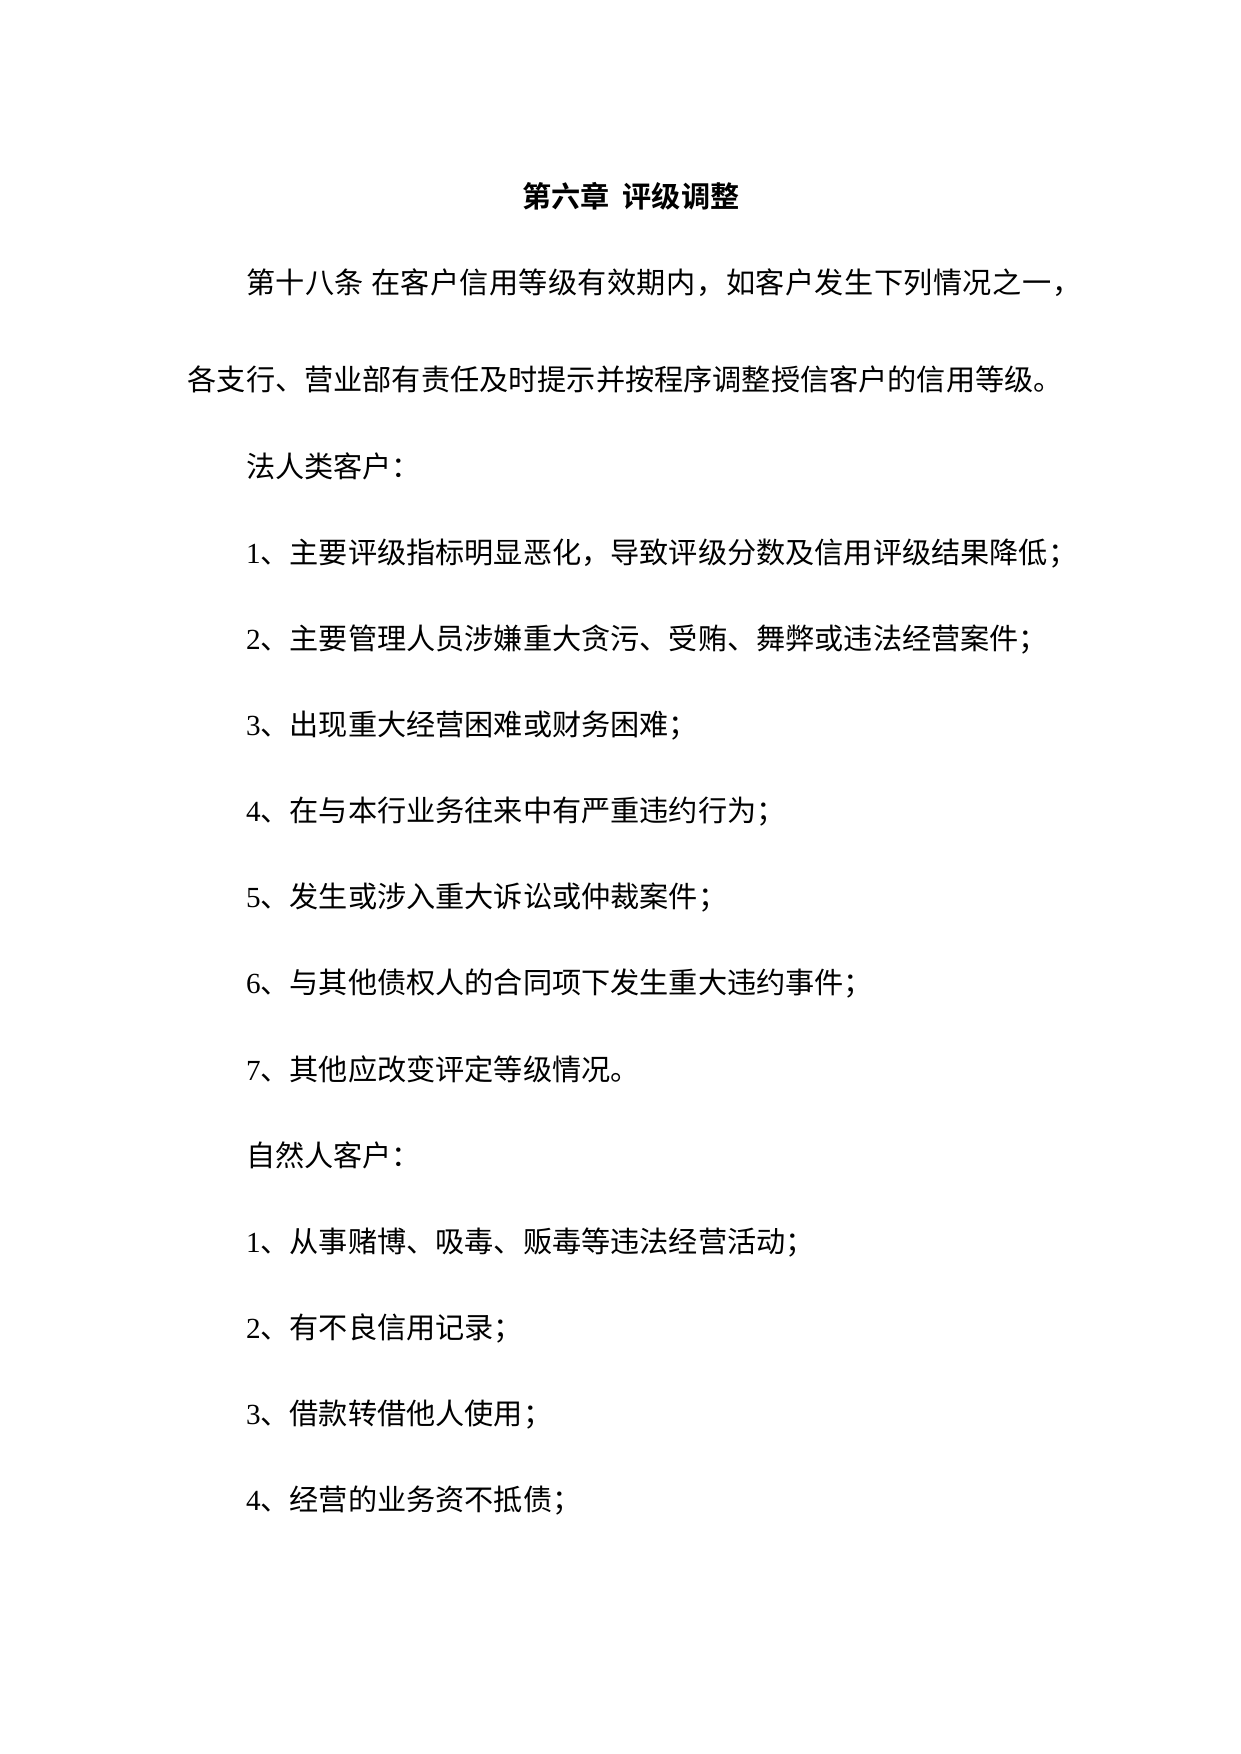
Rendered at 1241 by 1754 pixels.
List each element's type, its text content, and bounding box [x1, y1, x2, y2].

text 第六章 评级调整 [187, 162, 1053, 227]
text 5、发生或涉入重大诉讼或仲裁案件； [187, 862, 1053, 927]
text 1、主要评级指标明显恶化，导致评级分数及信用评级结果降低； [187, 518, 1053, 583]
text 法人类客户： [187, 432, 1053, 497]
text 2、主要管理人员涉嫌重大贪污、受贿、舞弊或违法经营案件； [187, 604, 1053, 669]
text 第十八条 在客户信用等级有效期内，如客户发生下列情况之一，各支行、营业部有责任及时提示并按程序调整授信客户的信用等级。 [187, 248, 1053, 411]
text 4、在与本行业务往来中有严重违约行为； [187, 776, 1053, 841]
text 2、有不良信用记录； [187, 1293, 1053, 1358]
text 7、其他应改变评定等级情况。 [187, 1035, 1053, 1100]
text 3、出现重大经营困难或财务困难； [187, 690, 1053, 755]
text 3、借款转借他人使用； [187, 1379, 1053, 1444]
text 1、从事赌博、吸毒、贩毒等违法经营活动； [187, 1207, 1053, 1272]
text 4、经营的业务资不抵债； [187, 1466, 1053, 1531]
text 6、与其他债权人的合同项下发生重大违约事件； [187, 949, 1053, 1014]
text 自然人客户： [187, 1121, 1053, 1186]
